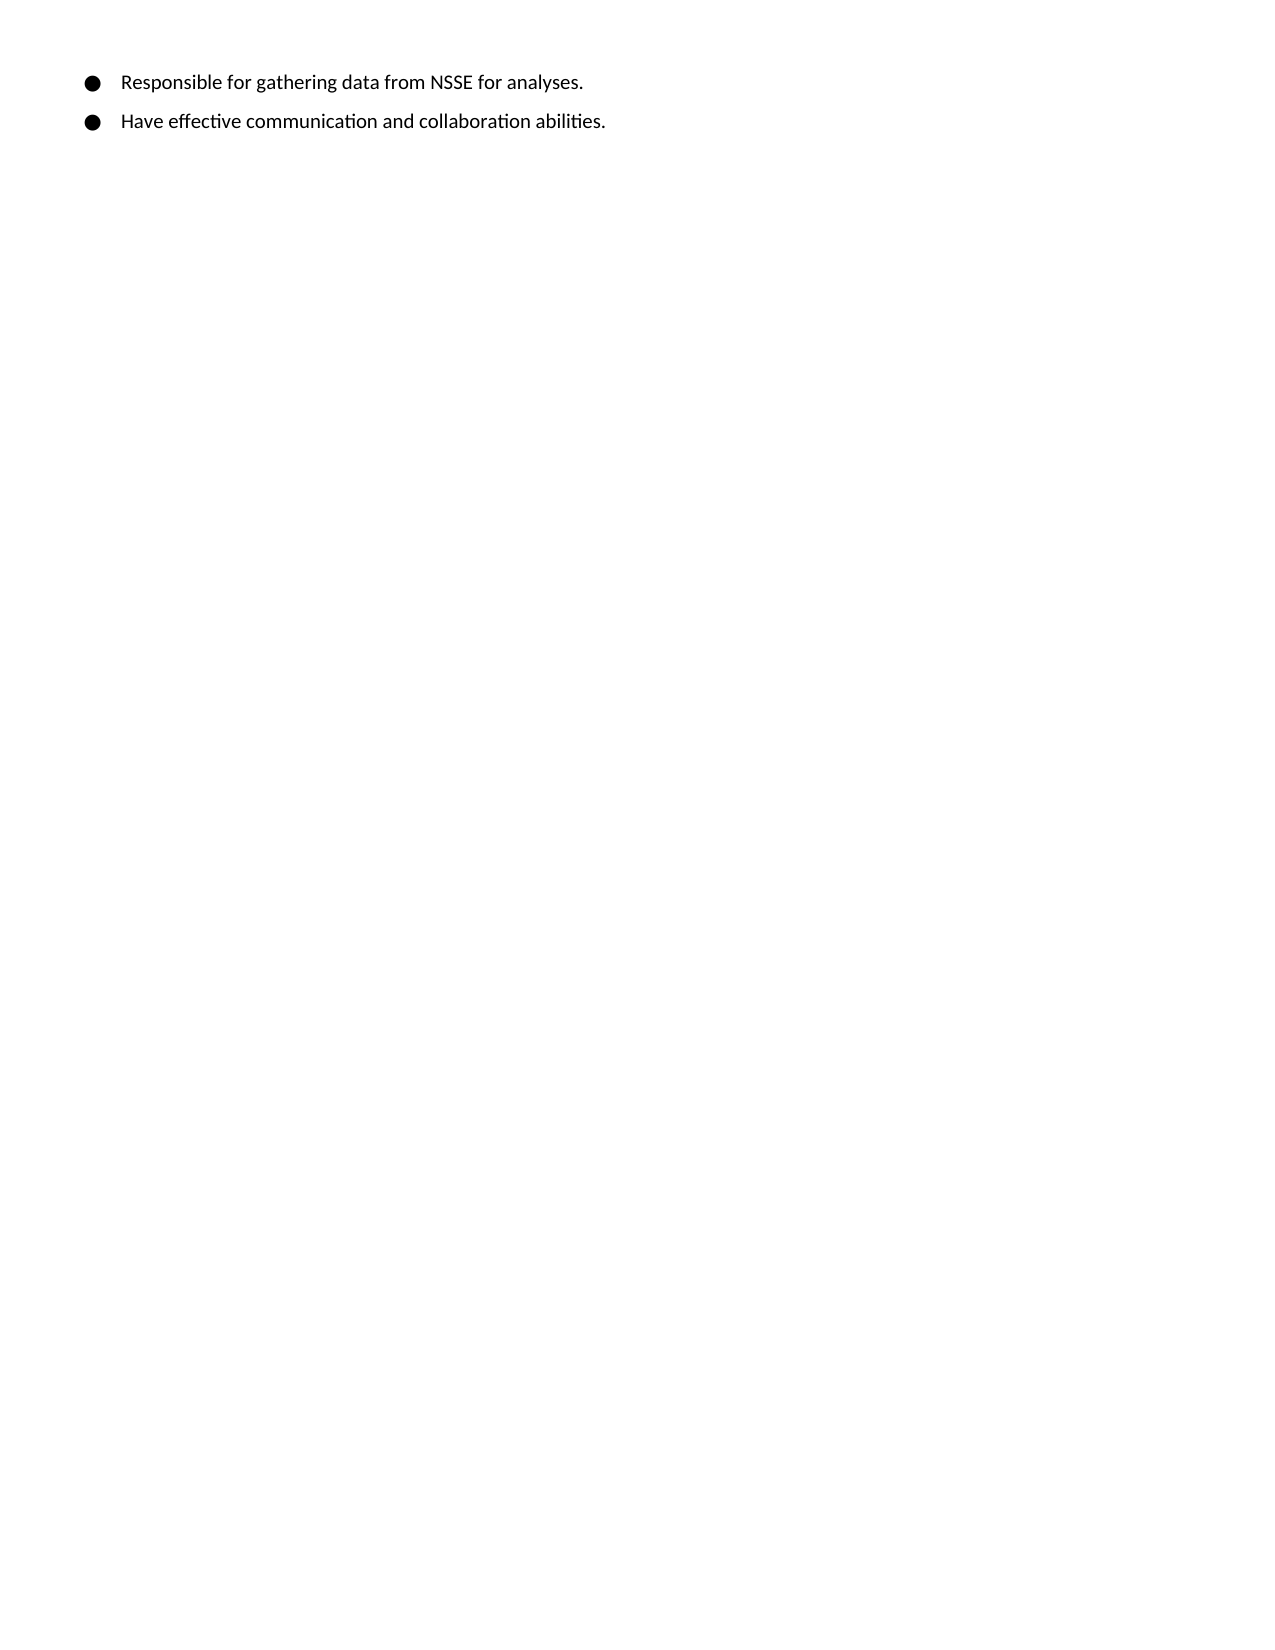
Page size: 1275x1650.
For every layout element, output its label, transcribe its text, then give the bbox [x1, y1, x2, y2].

list Have effective communication and collaboration abilities. [83, 98, 1229, 137]
list Responsible for gathering data from NSSE for analyses. [83, 58, 1229, 97]
